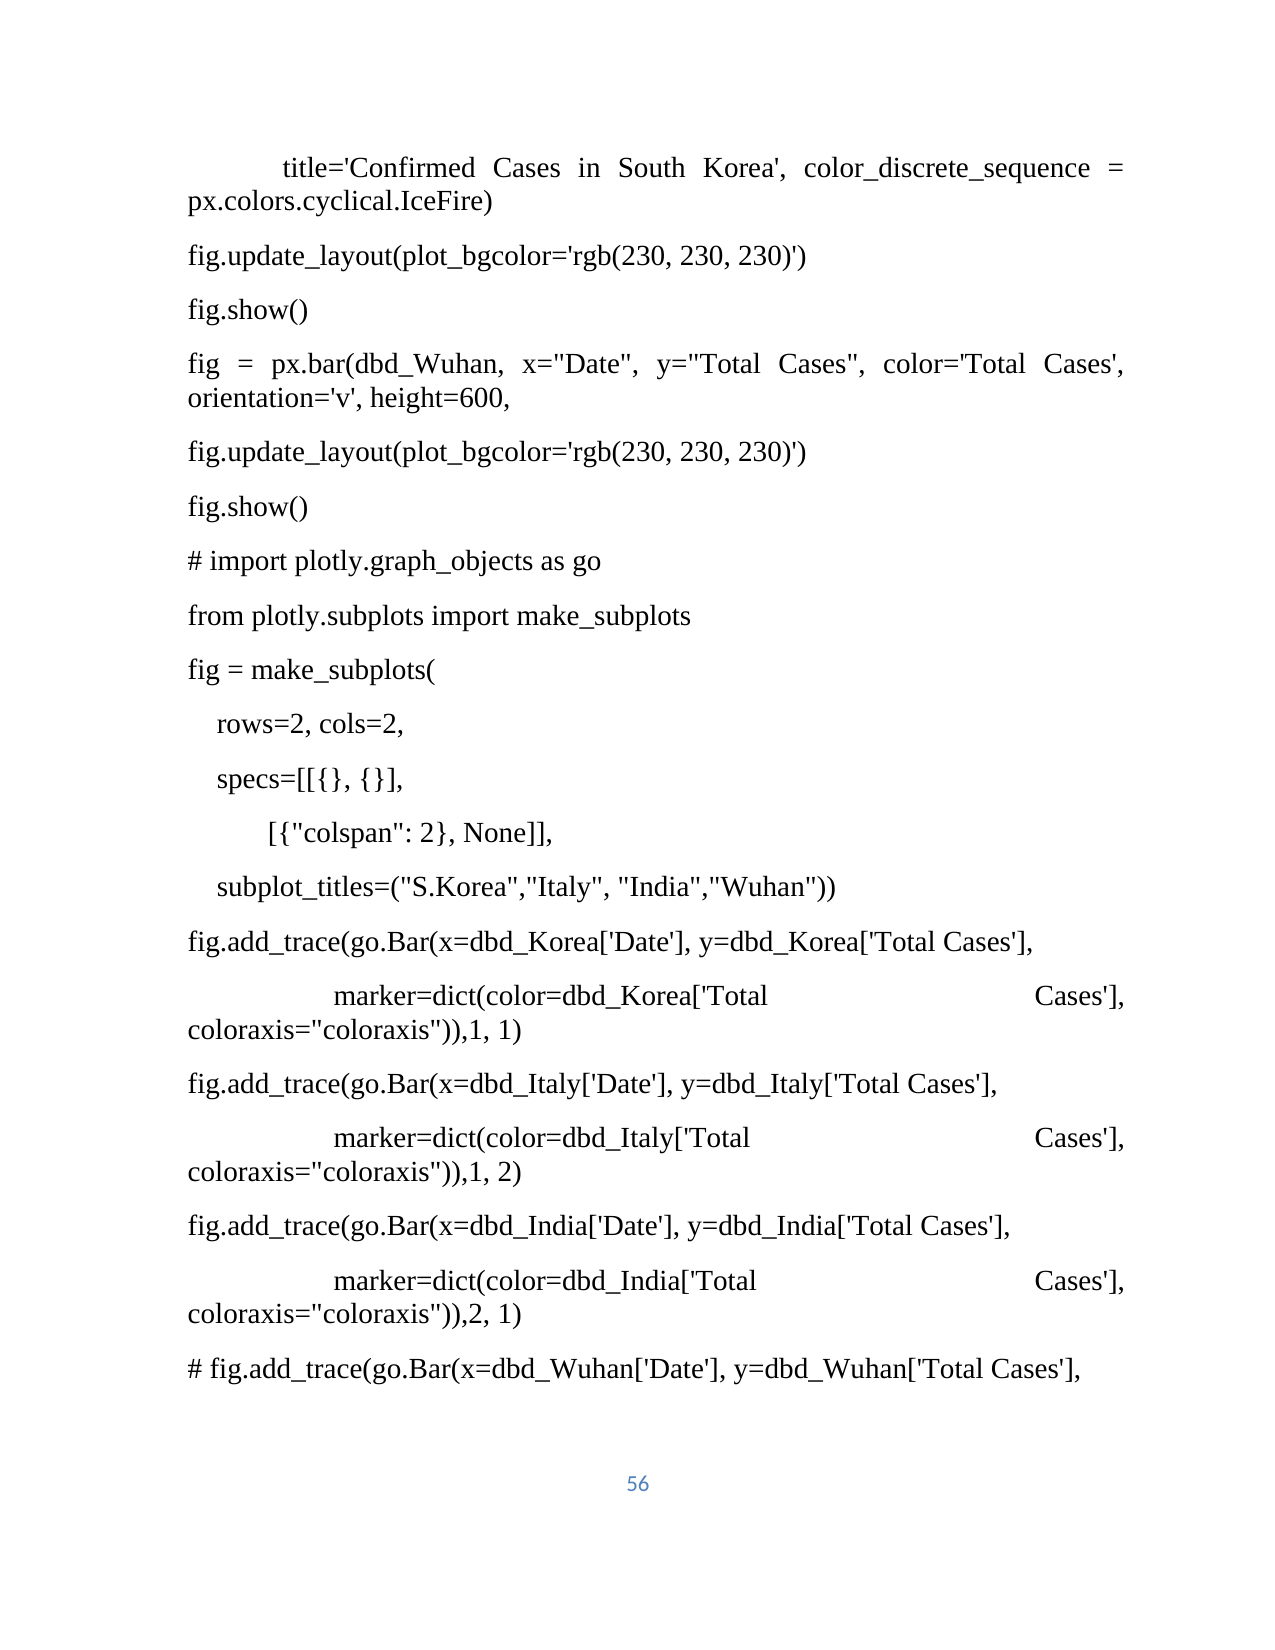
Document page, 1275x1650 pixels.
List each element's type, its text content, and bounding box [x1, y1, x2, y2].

text fig = px.bar(dbd_Wuhan, x="Date", y="Total Cases", color='Total Cases', orientation='v', height=600, [187, 347, 1125, 414]
text fig.add_trace(go.Bar(x=dbd_India['Date'], y=dbd_India['Total Cases'], [187, 1208, 1125, 1242]
text fig.show() [187, 292, 1125, 326]
text title='Confirmed Cases in South Korea', color_discrete_sequence = px.colors.cyclical.IceFire) [187, 150, 1125, 217]
text rows=2, cols=2, [187, 706, 1125, 740]
text # fig.add_trace(go.Bar(x=dbd_Wuhan['Date'], y=dbd_Wuhan['Total Cases'], [187, 1351, 1125, 1384]
text marker=dict(color=dbd_India['Total Cases'], coloraxis="coloraxis")),2, 1) [187, 1263, 1125, 1330]
text marker=dict(color=dbd_Korea['Total Cases'], coloraxis="coloraxis")),1, 1) [187, 978, 1125, 1045]
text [187, 238, 1125, 271]
text [{"colspan": 2}, None]], [187, 815, 1125, 849]
text fig.add_trace(go.Bar(x=dbd_Korea['Date'], y=dbd_Korea['Total Cases'], [187, 924, 1125, 957]
text subplot_titles=("S.Korea","Italy", "India","Wuhan")) [187, 869, 1125, 903]
text # import plotly.graph_objects as go [187, 543, 1125, 577]
text fig.update_layout(plot_bgcolor='rgb(230, 230, 230)') [187, 434, 1125, 468]
text fig.add_trace(go.Bar(x=dbd_Italy['Date'], y=dbd_Italy['Total Cases'], [187, 1066, 1125, 1100]
text marker=dict(color=dbd_Italy['Total Cases'], coloraxis="coloraxis")),1, 2) [187, 1121, 1125, 1188]
text fig.show() [187, 489, 1125, 522]
text from plotly.subplots import make_subplots [187, 598, 1125, 631]
text specs=[[{}, {}], [187, 761, 1125, 794]
text fig = make_subplots( [187, 652, 1125, 686]
